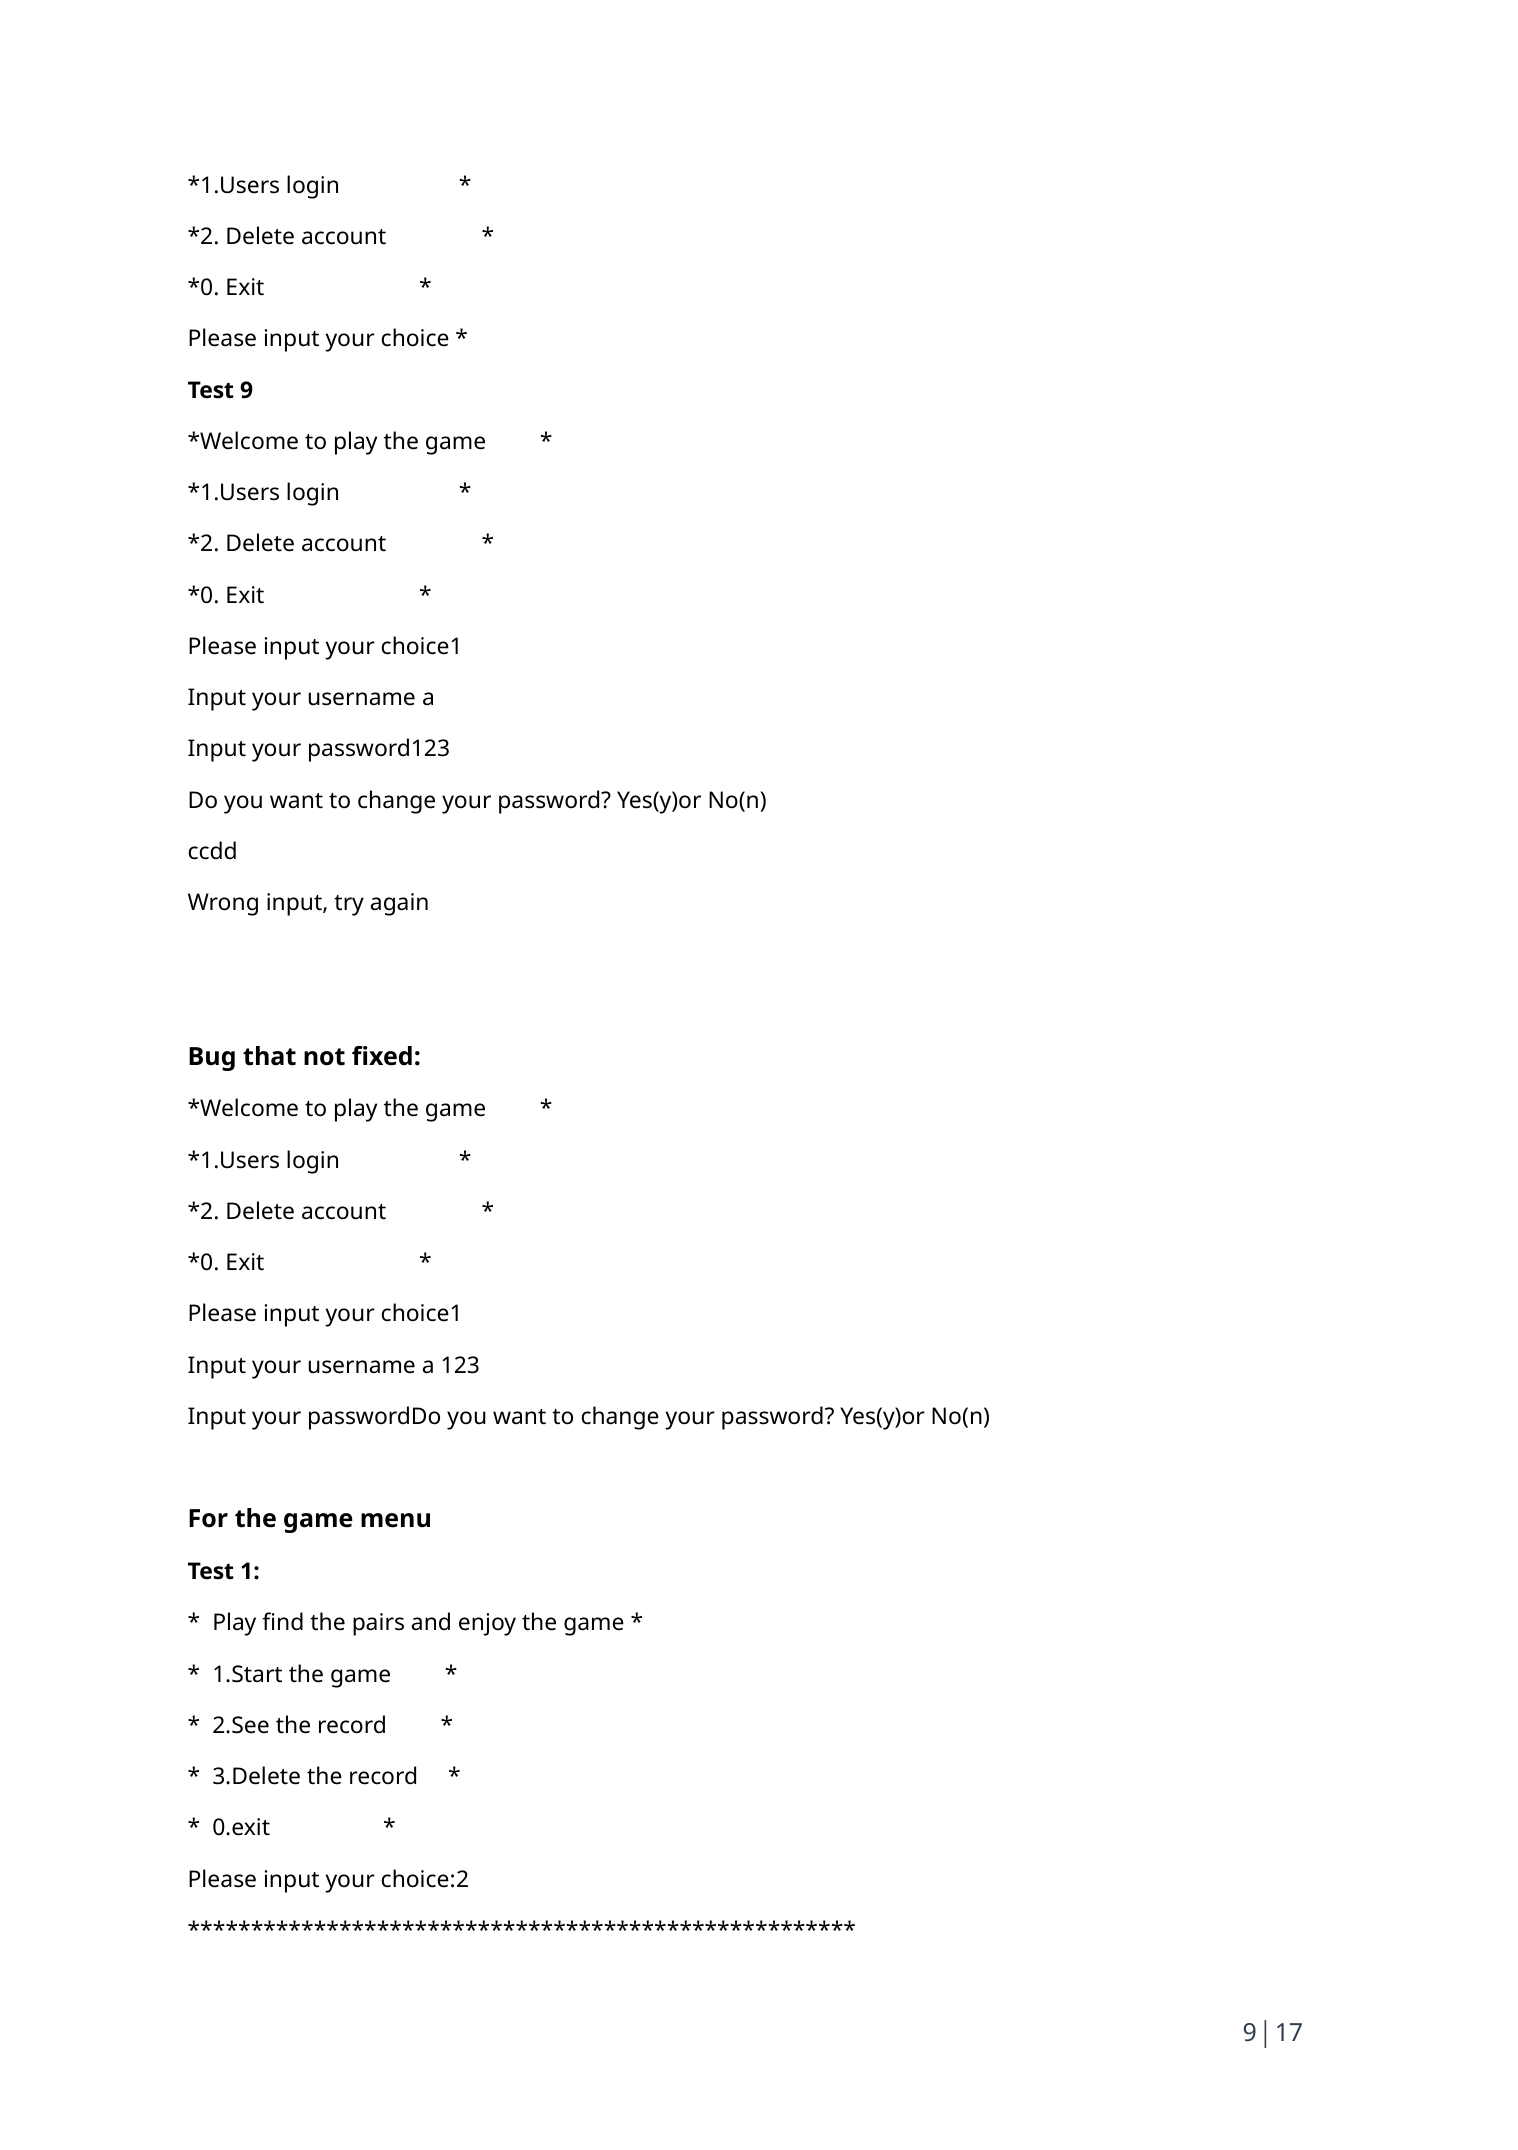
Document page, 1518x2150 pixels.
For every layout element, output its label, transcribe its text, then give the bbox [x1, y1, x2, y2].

text * 1.Start the game * [187, 1655, 1330, 1691]
text *Welcome to play the game * [187, 1090, 1330, 1126]
text Please input your choice * [187, 320, 1330, 356]
text Wrong input, try again [187, 884, 1330, 919]
text *2. Delete account * [187, 525, 1330, 561]
text * Play find the pairs and enjoy the game * [187, 1604, 1330, 1640]
text * 0.exit * [187, 1809, 1330, 1845]
text Please input your choice1 [187, 1295, 1330, 1331]
text *Welcome to play the game * [187, 423, 1330, 458]
text Please input your choice:2 [187, 1860, 1330, 1896]
text *1.Users login * [187, 1141, 1330, 1177]
text For the game menu [187, 1500, 1330, 1536]
text Please input your choice1 [187, 628, 1330, 663]
text Test 9 [187, 371, 1330, 407]
text Input your passwordDo you want to change your password? Yes(y)or No(n) [187, 1398, 1330, 1433]
text *2. Delete account * [187, 1193, 1330, 1228]
text *2. Delete account * [187, 218, 1330, 253]
text *1.Users login * [187, 474, 1330, 509]
text Do you want to change your password? Yes(y)or No(n) [187, 781, 1330, 817]
text *0. Exit * [187, 1244, 1330, 1279]
text Input your username a 123 [187, 1346, 1330, 1382]
text *0. Exit * [187, 576, 1330, 612]
text ccdd [187, 833, 1330, 868]
text Bug that not fixed: [187, 1038, 1330, 1073]
text Input your password123 [187, 730, 1330, 766]
text Test 1: [187, 1553, 1330, 1588]
text * 2.See the record * [187, 1707, 1330, 1742]
text *0. Exit * [187, 269, 1330, 304]
text Input your username a [187, 679, 1330, 714]
text *1.Users login * [187, 166, 1330, 202]
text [187, 1912, 1330, 1947]
text * 3.Delete the record * [187, 1758, 1330, 1793]
